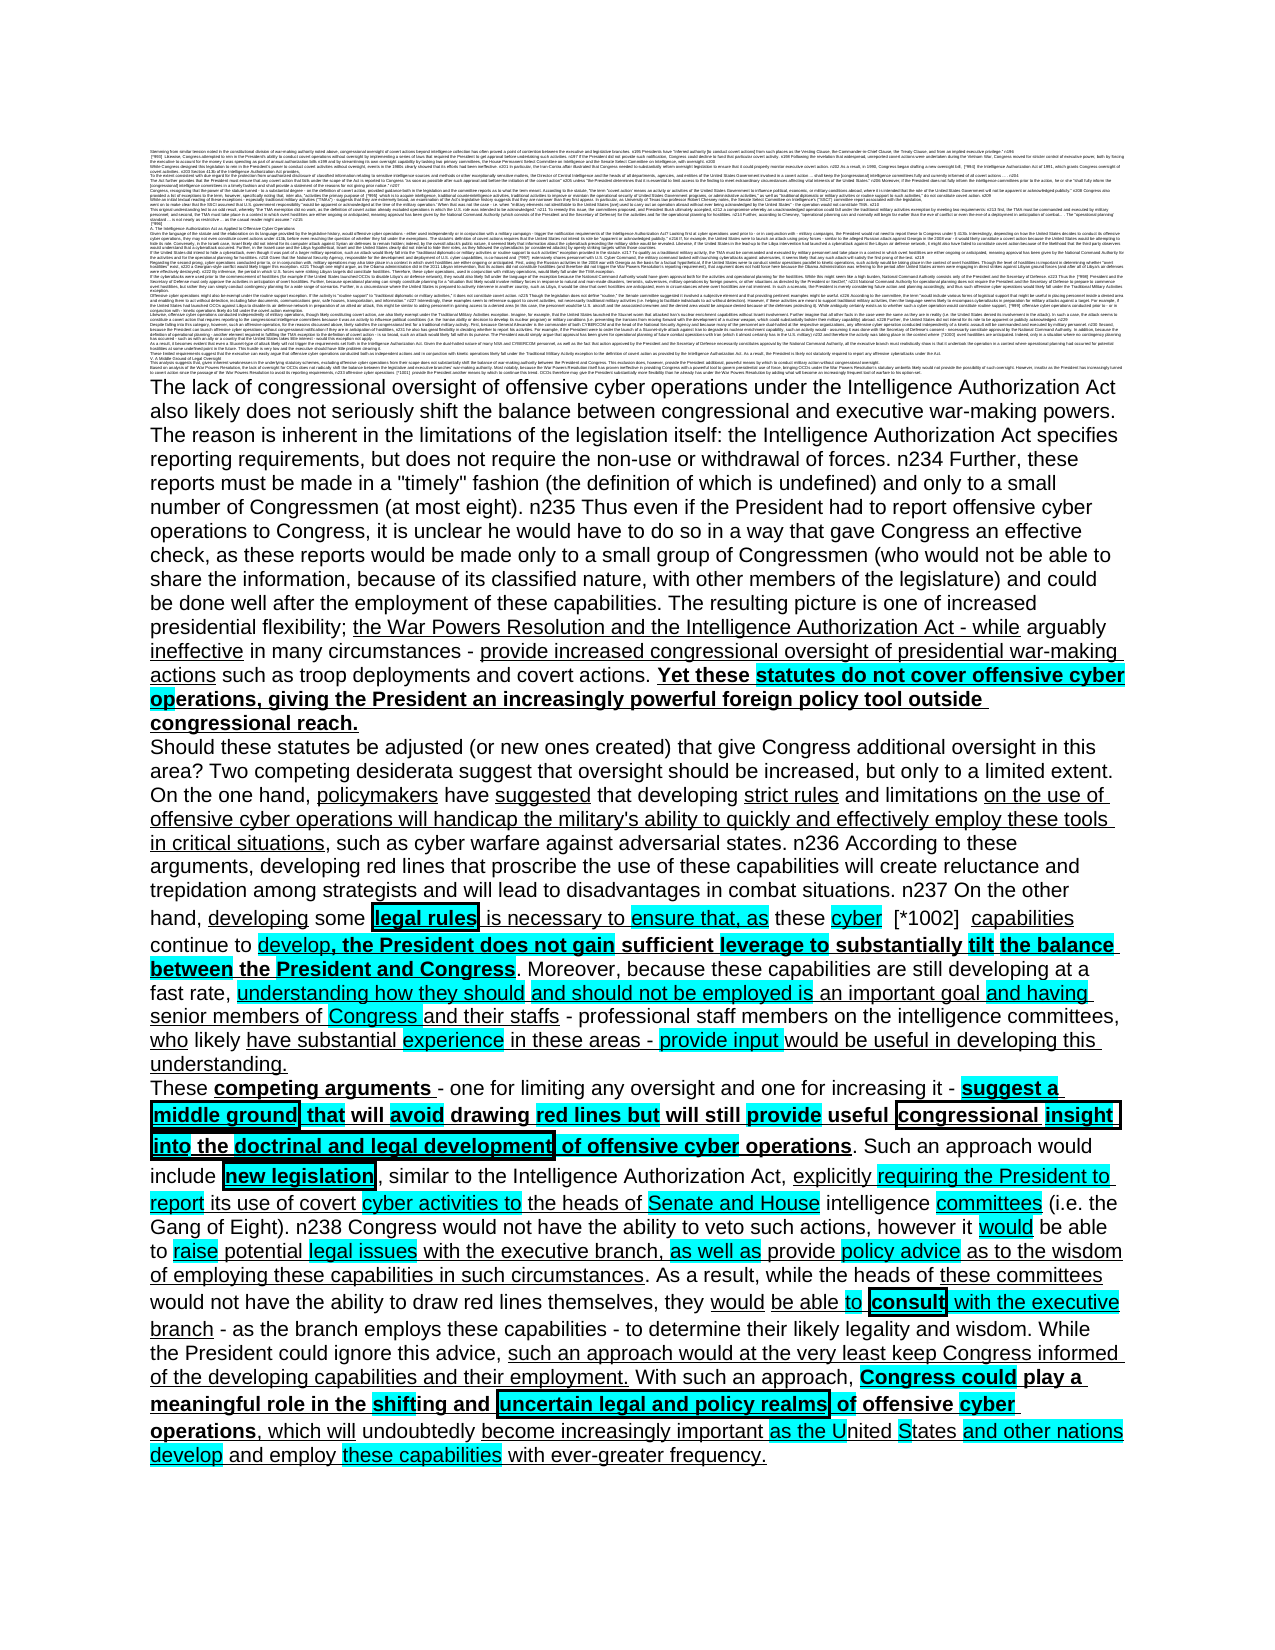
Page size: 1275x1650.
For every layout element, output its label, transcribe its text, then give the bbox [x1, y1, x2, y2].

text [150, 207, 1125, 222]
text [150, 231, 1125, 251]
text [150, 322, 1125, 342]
text The lack of congressional oversight of offensive cyber operations under the Intelligence Authorization Act also likely does not seriously shift the balance between congressional and executive war-making powers. The reason is inherent in the limitations of the legislation itself: the Intelligence Authorization Act specifies reporting requirements, but does not require the non-use or withdrawal of forces. n234 Further, these reports must be made in a "timely" fashion (the definition of which is undefined) and only to a small number of Congressmen (at most eight). n235 Thus even if the President had to report offensive cyber operations to Congress, it is unclear he would have to do so in a way that gave Congress an effective check, as these reports would be made only to a small group of Congressmen (who would not be able to share the information, because of its classified nature, with other members of the legislature) and could be done well after the employment of these capabilities. The resulting picture is one of increased presidential flexibility; the War Powers Resolution and the Intelligence Authorization Act - while arguably ineffective in many circumstances - provide increased congressional oversight of presidential war-making actions such as troop deployments and covert actions. Yet these statutes do not cover offensive cyber operations, giving the President an increasingly powerful foreign policy tool outside congressional reach. [150, 375, 1125, 734]
text These competing arguments - one for limiting any oversight and one for increasing it - suggest a middle ground that will avoid drawing red lines but will still provide useful congressional insight into the doctrinal and legal development of offensive cyber operations. Such an approach would include new legislation, similar to the Intelligence Authorization Act, explicitly requiring the President to report its use of covert cyber activities to the heads of Senate and House intelligence committees (i.e. the Gang of Eight). n238 Congress would not have the ability to veto such actions, however it would be able to raise potential legal issues with the executive branch, as well as provide policy advice as to the wisdom of employing these capabilities in such circumstances. As a result, while the heads of these committees would not have the ability to draw red lines themselves, they would be able to consult with the executive branch - as the branch employs these capabilities - to determine their likely legality and wisdom. While the President could ignore this advice, such an approach would at the very least keep Congress informed of the developing capabilities and their employment. With such an approach, Congress could play a meaningful role in the shifting and uncertain legal and policy realms of offensive cyber operations, which will undoubtedly become increasingly important as the United States and other nations develop and employ these capabilities with ever-greater frequency. [150, 1076, 1125, 1467]
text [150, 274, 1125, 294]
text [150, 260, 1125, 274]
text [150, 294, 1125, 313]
text Should these statutes be adjusted (or new ones created) that give Congress additional oversight in this area? Two competing desiderata suggest that oversight should be increased, but only to a limited extent. On the one hand, policymakers have suggested that developing strict rules and limitations on the use of offensive cyber operations will handicap the military's ability to quickly and effectively employ these tools in critical situations, such as cyber warfare against adversarial states. n236 According to these arguments, developing red lines that proscribe the use of these capabilities will create reluctance and trepidation among strategists and will lead to disadvantages in combat situations. n237 On the other hand, developing some legal rules is necessary to ensure that, as these cyber [*1002] capabilities continue to develop, the President does not gain sufficient leverage to substantially tilt the balance between the President and Congress. Moreover, because these capabilities are still developing at a fast rate, understanding how they should and should not be employed is an important goal and having senior members of Congress and their staffs - professional staff members on the intelligence committees, who likely have substantial experience in these areas - provide input would be useful in developing this understanding. [150, 734, 1125, 1076]
